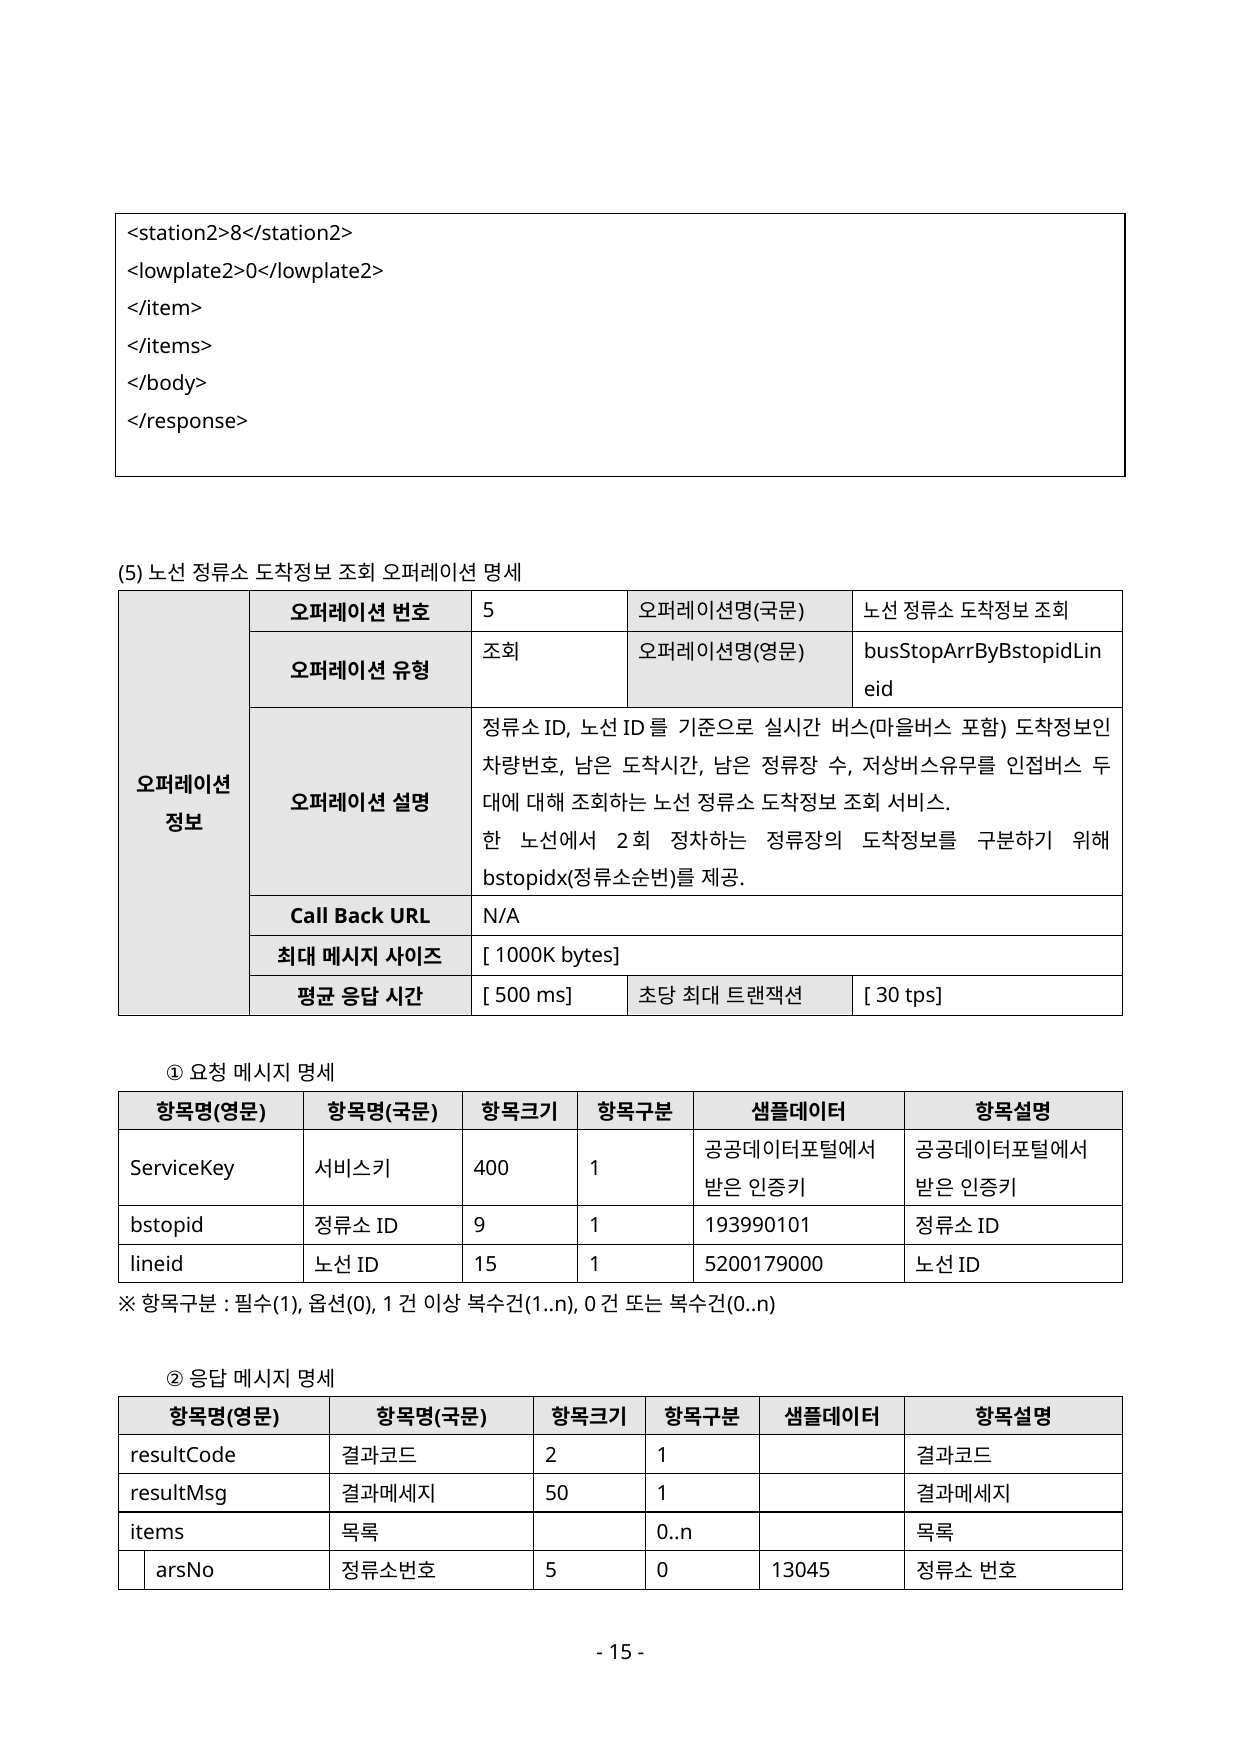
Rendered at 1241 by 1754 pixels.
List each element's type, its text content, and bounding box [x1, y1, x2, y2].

table_cell 노선ID [304, 1245, 462, 1282]
table_header 항목구분 [646, 1397, 759, 1434]
table_cell 193990101 [694, 1206, 904, 1244]
table_header 항목설명 [905, 1397, 1122, 1434]
table_cell [760, 1435, 904, 1473]
table_cell 목록 [905, 1513, 1122, 1550]
table_cell 50 [534, 1474, 645, 1511]
table_cell [ 500 ms] [472, 976, 627, 1014]
table_header 항목명(국문) [304, 1092, 462, 1129]
table_header 항목설명 [905, 1092, 1122, 1129]
table_cell 정류소ID, 노선ID를 기준으로 실시간 버스(마을버스 포함) 도착정보인 차량번호, 남은 도착시간, 남은 정류장 수, 저상버스유무를 인접버스 두 대에 대해 조회하는 노선 정류소 도착정보 조회 서비스. 한 노선에서 2회 정차하는 정류장의 도착정보를 구분하기 위해 bstopidx(정류소순번)를 제공. [472, 708, 1122, 895]
table_cell N/A [472, 896, 1122, 935]
table_cell 서비스키 [304, 1130, 462, 1205]
table_cell 조회 [472, 632, 627, 707]
table_cell 2 [534, 1435, 645, 1473]
subtitle 요청 메시지 명세 [165, 1053, 1122, 1091]
table_header 항목명(영문) [119, 1092, 303, 1129]
table_cell [ 30 tps] [853, 976, 1122, 1014]
table_cell 15 [463, 1245, 577, 1282]
table_cell busStopArrByBstopidLineid [853, 632, 1122, 707]
table_cell 결과메세지 [905, 1474, 1122, 1511]
table_cell 목록 [330, 1513, 533, 1550]
table_cell [760, 1513, 904, 1550]
table_header 오퍼레이션명(국문) [628, 591, 852, 631]
table_header 오퍼레이션 번호 [250, 591, 471, 631]
table_cell 1 [578, 1130, 693, 1205]
table_cell [534, 1513, 645, 1550]
table_cell 1 [646, 1435, 759, 1473]
text ※ 항목구분 : 필수(1), 옵션(0), 1건 이상 복수건(1..n), 0건 또는 복수건(0..n) [118, 1283, 1122, 1321]
table_cell 1 [646, 1474, 759, 1511]
table_cell 400 [463, 1130, 577, 1205]
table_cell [116, 214, 1124, 476]
table_cell 오퍼레이션 설명 [250, 708, 471, 895]
table_cell 정류소ID [304, 1206, 462, 1244]
table_cell [ 1000K bytes] [472, 936, 1122, 975]
table_cell 결과코드 [330, 1435, 533, 1473]
table_cell 정류소번호 [330, 1551, 533, 1588]
table_cell resultCode [119, 1435, 329, 1473]
table_cell resultMsg [119, 1474, 329, 1511]
table_header 5 [472, 591, 627, 631]
table_cell 노선ID [905, 1245, 1122, 1282]
table_cell 1 [578, 1206, 693, 1244]
table_cell 0..n [646, 1513, 759, 1550]
table_header 항목구분 [578, 1092, 693, 1129]
table_cell 13045 [760, 1551, 904, 1588]
table_cell 9 [463, 1206, 577, 1244]
table_cell lineid [119, 1245, 303, 1282]
subtitle 노선 정류소 도착정보 조회 오퍼레이션 명세 [118, 552, 1122, 590]
table_cell 결과메세지 [330, 1474, 533, 1511]
table_cell 최대 메시지 사이즈 [250, 936, 471, 975]
table_cell bstopid [119, 1206, 303, 1244]
table_header 항목크기 [534, 1397, 645, 1434]
table_cell 공공데이터포털에서 받은 인증키 [694, 1130, 904, 1205]
table_cell Call Back URL [250, 896, 471, 935]
table_cell [760, 1474, 904, 1511]
table_header 샘플데이터 [760, 1397, 904, 1434]
table_cell 오퍼레이션명(영문) [628, 632, 852, 707]
table_cell 공공데이터포털에서 받은 인증키 [905, 1130, 1122, 1205]
table_cell 5 [534, 1551, 645, 1588]
table_cell 오퍼레이션 유형 [250, 632, 471, 707]
table_cell 평균 응답 시간 [250, 976, 471, 1014]
table_header 항목명(국문) [330, 1397, 533, 1434]
table_cell [119, 1551, 144, 1588]
subtitle 응답 메시지 명세 [165, 1358, 1122, 1396]
table_header 샘플데이터 [694, 1092, 904, 1129]
table_cell 초당 최대 트랜잭션 [628, 976, 852, 1014]
table_cell items [119, 1513, 329, 1550]
table_cell 정류소 번호 [905, 1551, 1122, 1588]
table_cell arsNo [145, 1551, 329, 1588]
table_cell 1 [578, 1245, 693, 1282]
table_cell 0 [646, 1551, 759, 1588]
table_header 항목크기 [463, 1092, 577, 1129]
table_header 오퍼레이션 정보 [119, 591, 249, 1014]
table_cell 5200179000 [694, 1245, 904, 1282]
table_cell ServiceKey [119, 1130, 303, 1205]
table_header 노선 정류소 도착정보 조회 [853, 591, 1122, 631]
table_cell 결과코드 [905, 1435, 1122, 1473]
table_header 항목명(영문) [119, 1397, 329, 1434]
table_cell 정류소ID [905, 1206, 1122, 1244]
